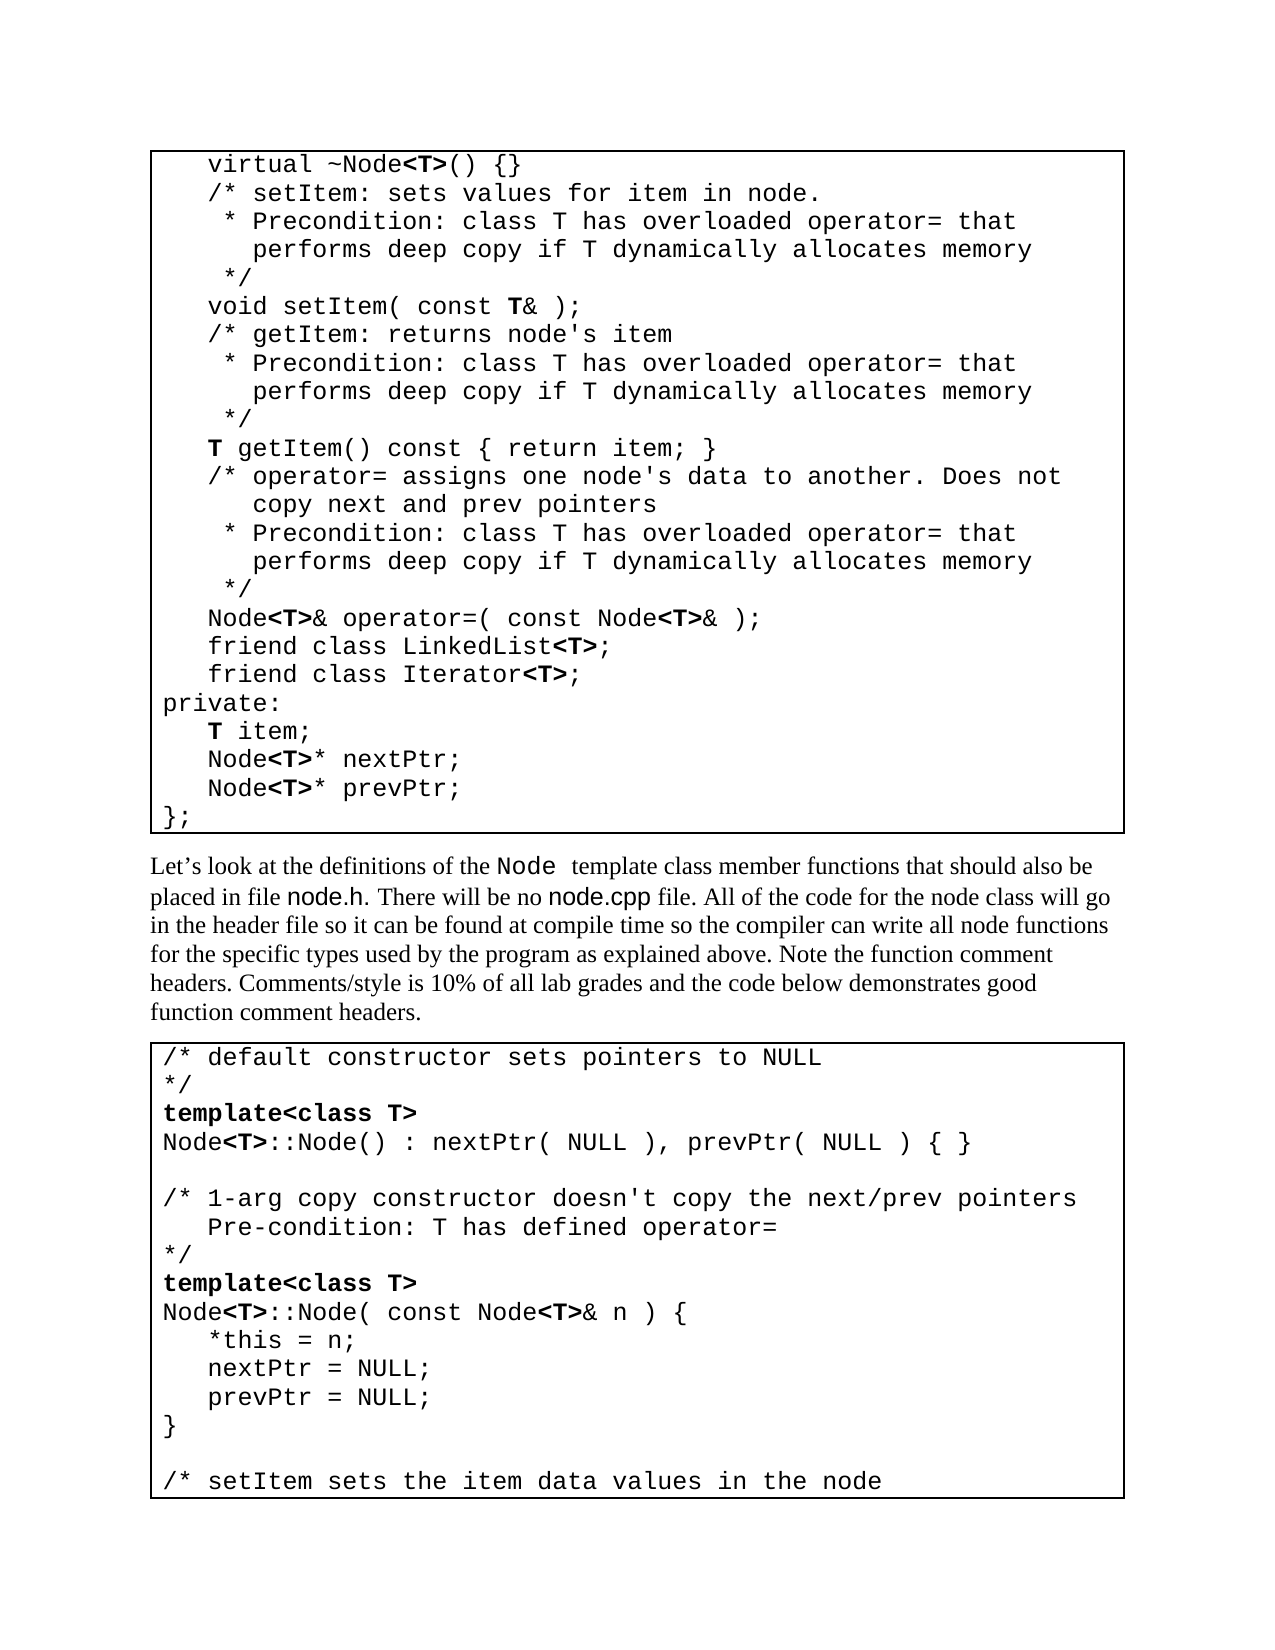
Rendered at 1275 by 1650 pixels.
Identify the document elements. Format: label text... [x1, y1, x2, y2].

text Let’s look at the definitions of the Node template class member functions that should also be placed in file node.h. There will be no node.cpp file. All of the code for the node class will go in the header file so it can be found at compile time so the compiler can write all node functions for the specific types used by the program as explained above. Note the function comment headers. Comments/style is 10% of all lab grades and the code below demonstrates good function comment headers. [150, 851, 1125, 1026]
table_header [152, 1044, 1123, 1497]
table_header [152, 152, 1123, 832]
